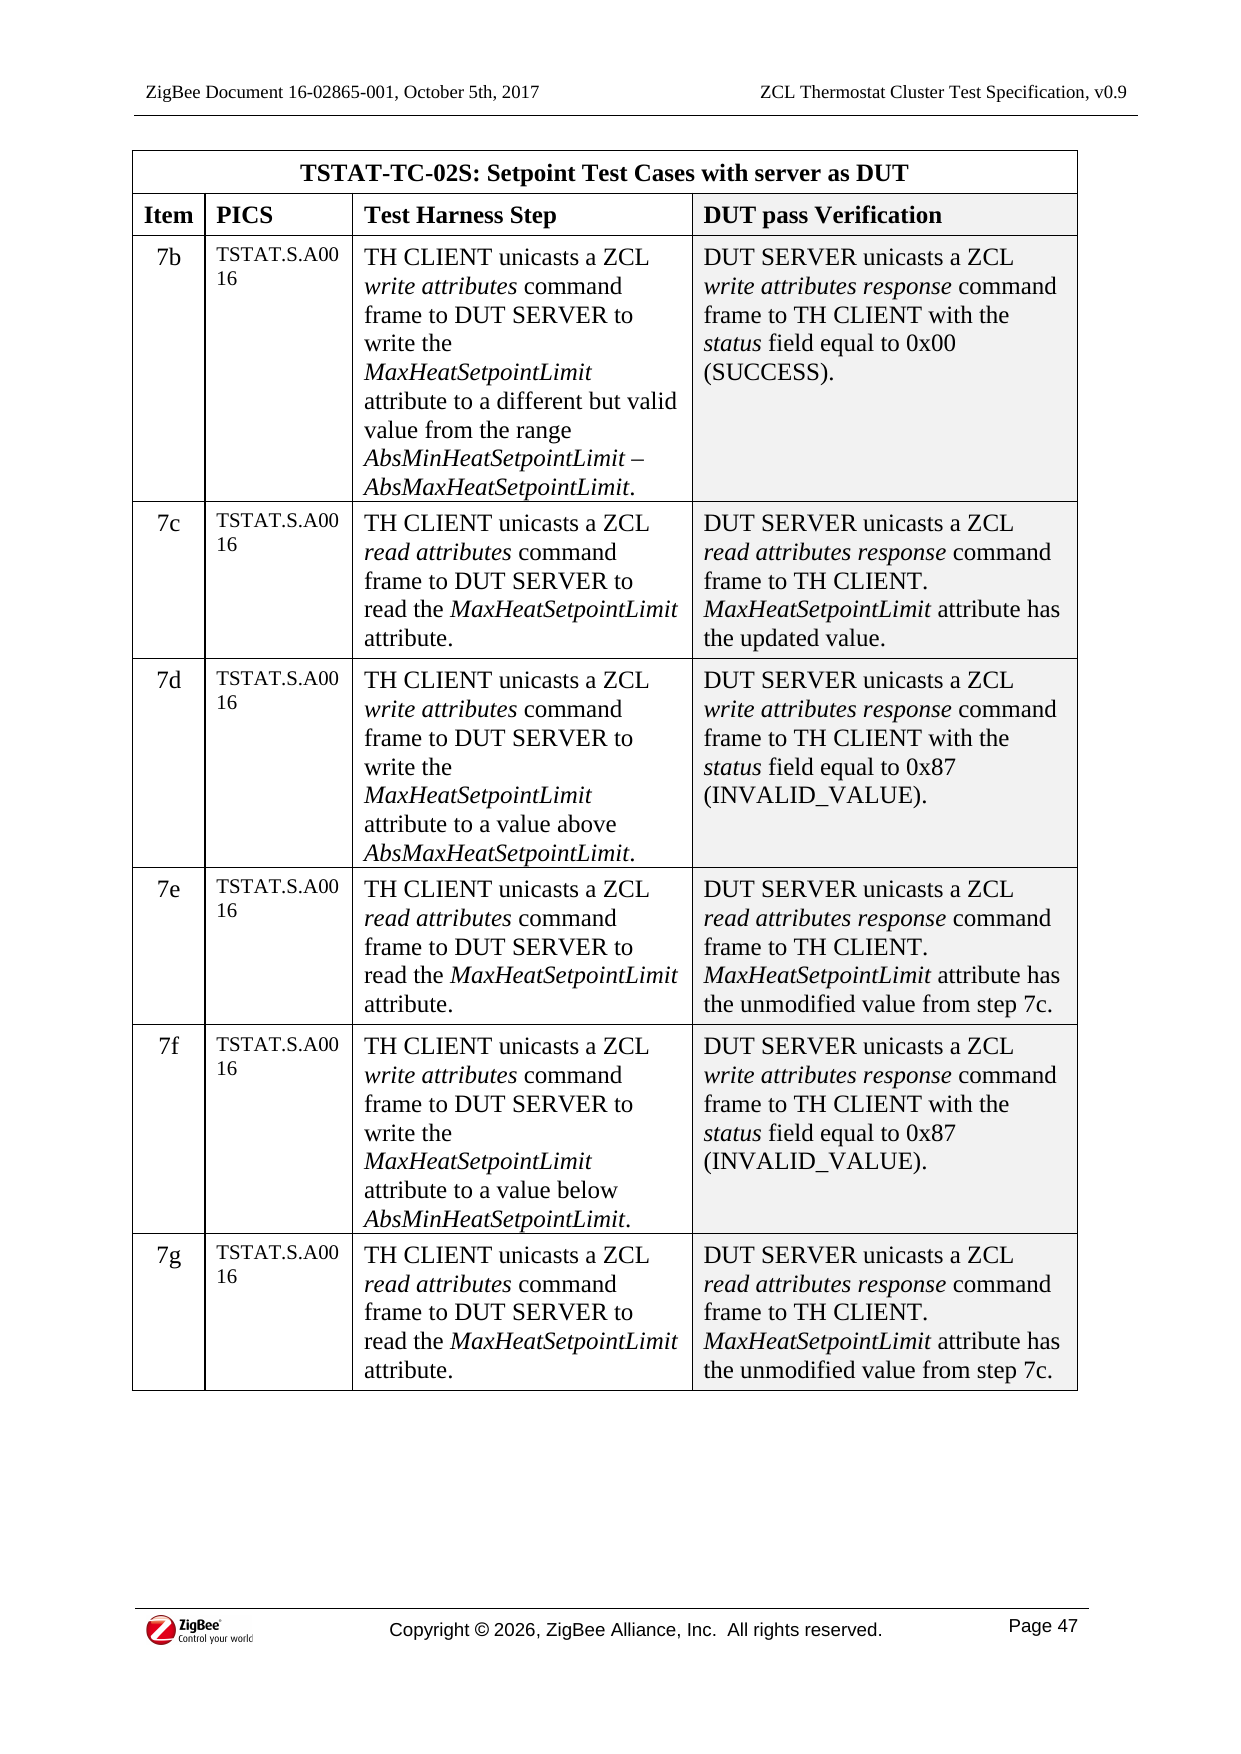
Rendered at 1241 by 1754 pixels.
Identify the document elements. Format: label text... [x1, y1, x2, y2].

table_cell TH CLIENT unicasts a ZCL write attributes command frame to DUT SERVER to write the MaxHeatSetpointLimit attribute to a value below AbsMinHeatSetpointLimit. [353, 1025, 692, 1233]
table_cell PICS [206, 194, 352, 235]
table_cell DUT SERVER unicasts a ZCL read attributes response command frame to TH CLIENT. MaxHeatSetpointLimit attribute has the unmodified value from step 7c. [693, 1234, 1077, 1390]
table_cell TSTAT.S.A0016 [206, 659, 352, 867]
table_cell TH CLIENT unicasts a ZCL read attributes command frame to DUT SERVER to read the MaxHeatSetpointLimit attribute. [353, 502, 692, 658]
table_cell TH CLIENT unicasts a ZCL write attributes command frame to DUT SERVER to write the MaxHeatSetpointLimit attribute to a different but valid value from the range AbsMinHeatSetpointLimit – AbsMaxHeatSetpointLimit. [353, 236, 692, 501]
table_cell Item [133, 194, 204, 235]
table_cell TSTAT.S.A0016 [206, 1025, 352, 1233]
table_cell DUT SERVER unicasts a ZCL write attributes response command frame to TH CLIENT with the status field equal to 0x00 (SUCCESS). [693, 236, 1077, 501]
table_cell DUT SERVER unicasts a ZCL write attributes response command frame to TH CLIENT with the status field equal to 0x87 (INVALID_VALUE). [693, 659, 1077, 867]
table_cell 7e [133, 868, 204, 1024]
table_cell Test Harness Step [353, 194, 692, 235]
table_cell TH CLIENT unicasts a ZCL read attributes command frame to DUT SERVER to read the MaxHeatSetpointLimit attribute. [353, 1234, 692, 1390]
table_cell TSTAT.S.A0016 [206, 236, 352, 501]
table_cell DUT SERVER unicasts a ZCL read attributes response command frame to TH CLIENT. MaxHeatSetpointLimit attribute has the unmodified value from step 7c. [693, 868, 1077, 1024]
table_cell DUT SERVER unicasts a ZCL read attributes response command frame to TH CLIENT. MaxHeatSetpointLimit attribute has the updated value. [693, 502, 1077, 658]
table_cell TSTAT.S.A0016 [206, 1234, 352, 1390]
table_cell 7c [133, 502, 204, 658]
table_cell DUT SERVER unicasts a ZCL write attributes response command frame to TH CLIENT with the status field equal to 0x87 (INVALID_VALUE). [693, 1025, 1077, 1233]
table_cell TSTAT.S.A0016 [206, 502, 352, 658]
table_cell 7b [133, 236, 204, 501]
table_cell TH CLIENT unicasts a ZCL write attributes command frame to DUT SERVER to write the MaxHeatSetpointLimit attribute to a value above AbsMaxHeatSetpointLimit. [353, 659, 692, 867]
table_cell DUT pass Verification [693, 194, 1077, 235]
table_cell TH CLIENT unicasts a ZCL read attributes command frame to DUT SERVER to read the MaxHeatSetpointLimit attribute. [353, 868, 692, 1024]
table_cell 7d [133, 659, 204, 867]
table_header TSTAT-TC-02S: Setpoint Test Cases with server as DUT [133, 151, 1077, 193]
table_cell 7g [133, 1234, 204, 1390]
table_cell 7f [133, 1025, 204, 1233]
picture [146, 1615, 253, 1645]
table_cell TSTAT.S.A0016 [206, 868, 352, 1024]
